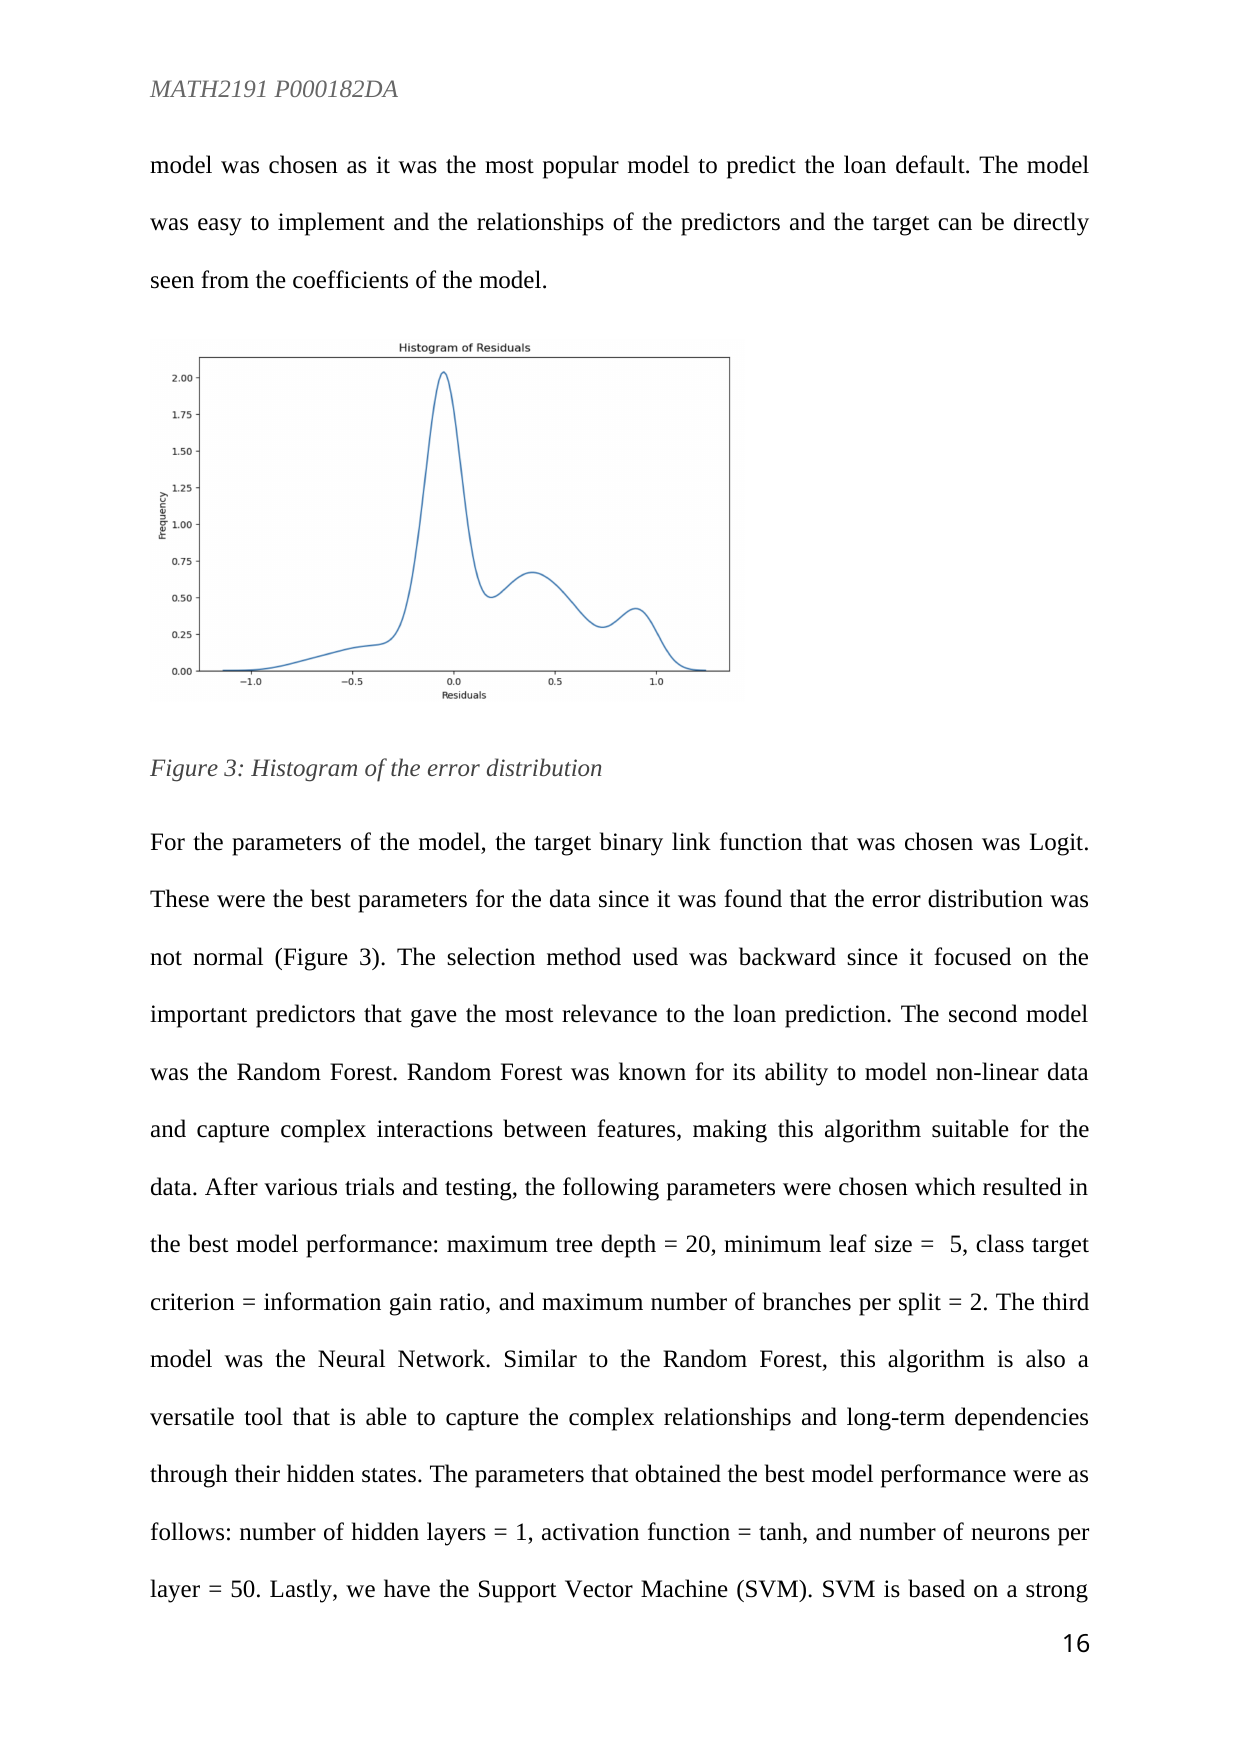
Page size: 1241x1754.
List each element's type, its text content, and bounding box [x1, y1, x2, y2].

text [150, 827, 1090, 1603]
picture [150, 339, 745, 702]
text Figure 3: Histogram of the error distribution [150, 753, 1090, 782]
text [150, 150, 1090, 294]
